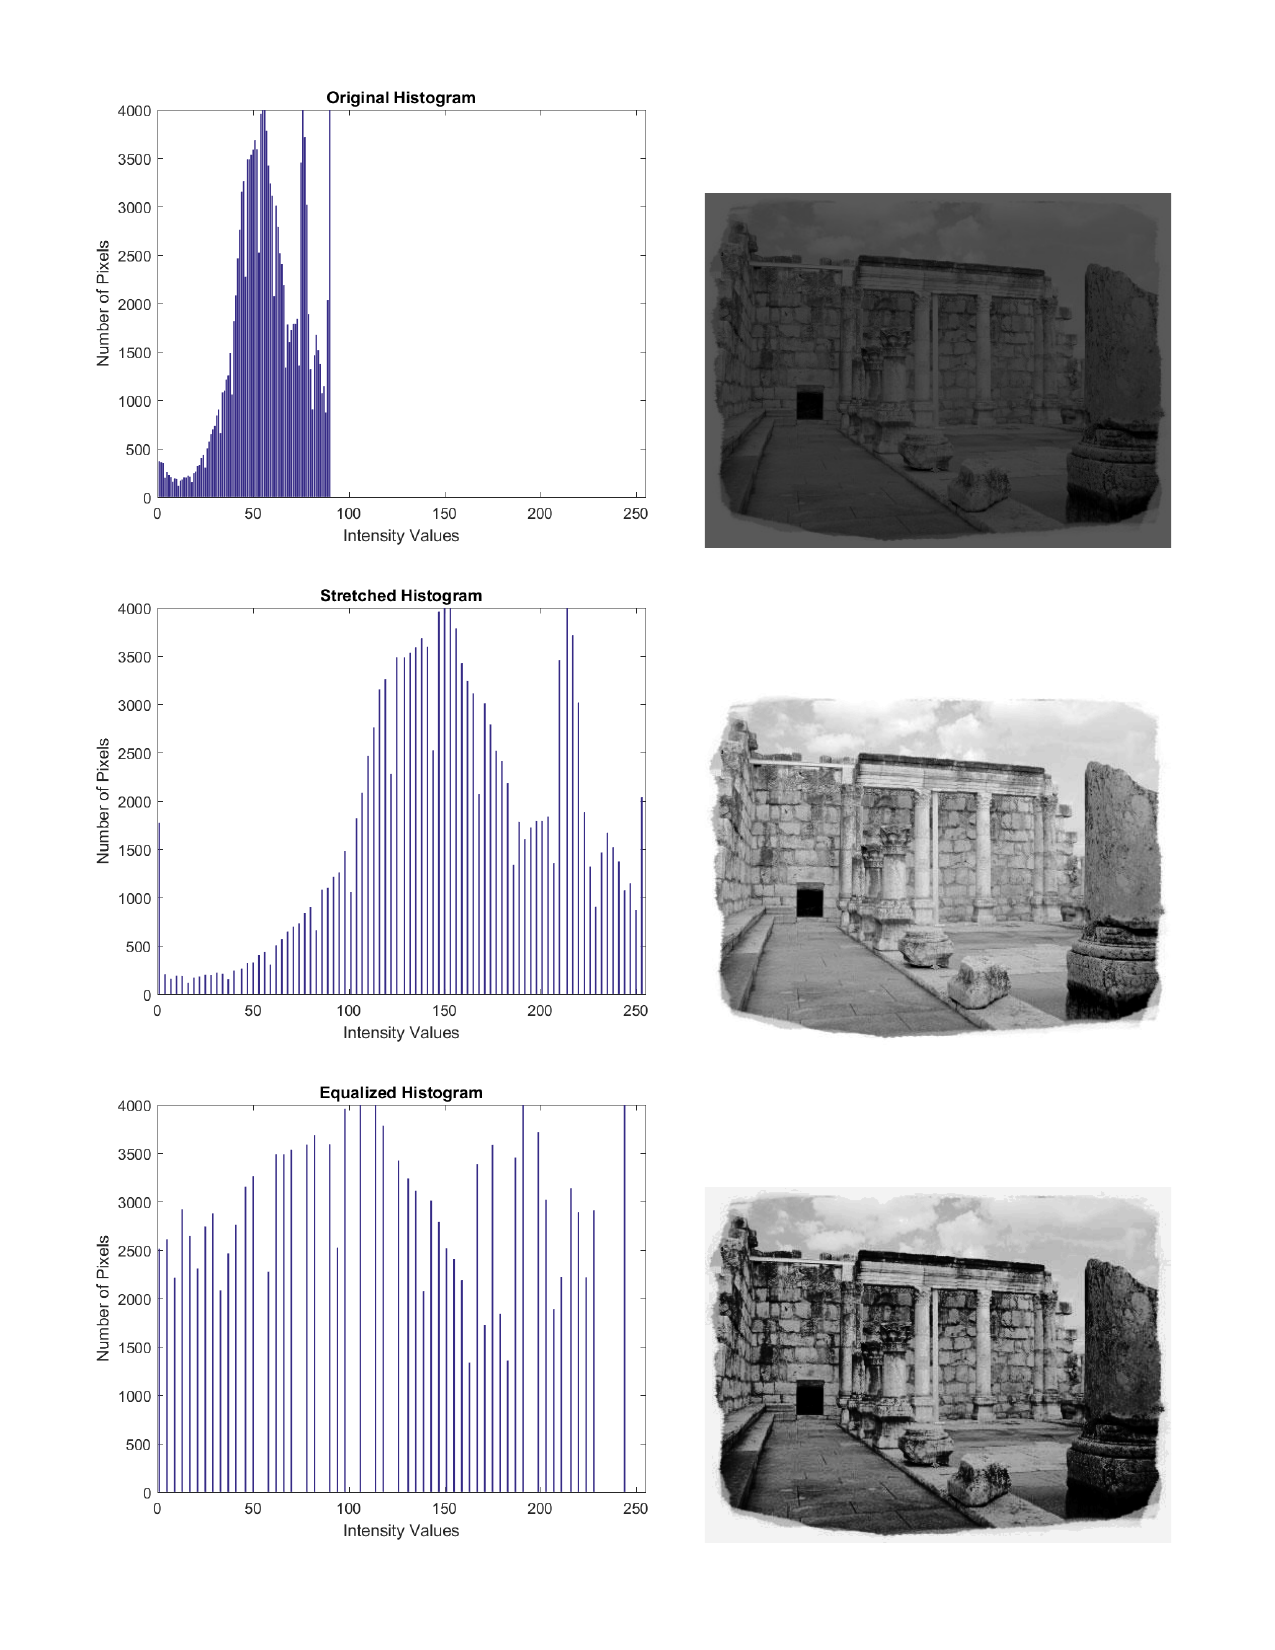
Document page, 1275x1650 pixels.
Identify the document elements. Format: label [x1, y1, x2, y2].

picture [75, 75, 1172, 548]
picture [75, 572, 1172, 1045]
picture [75, 1069, 1172, 1543]
